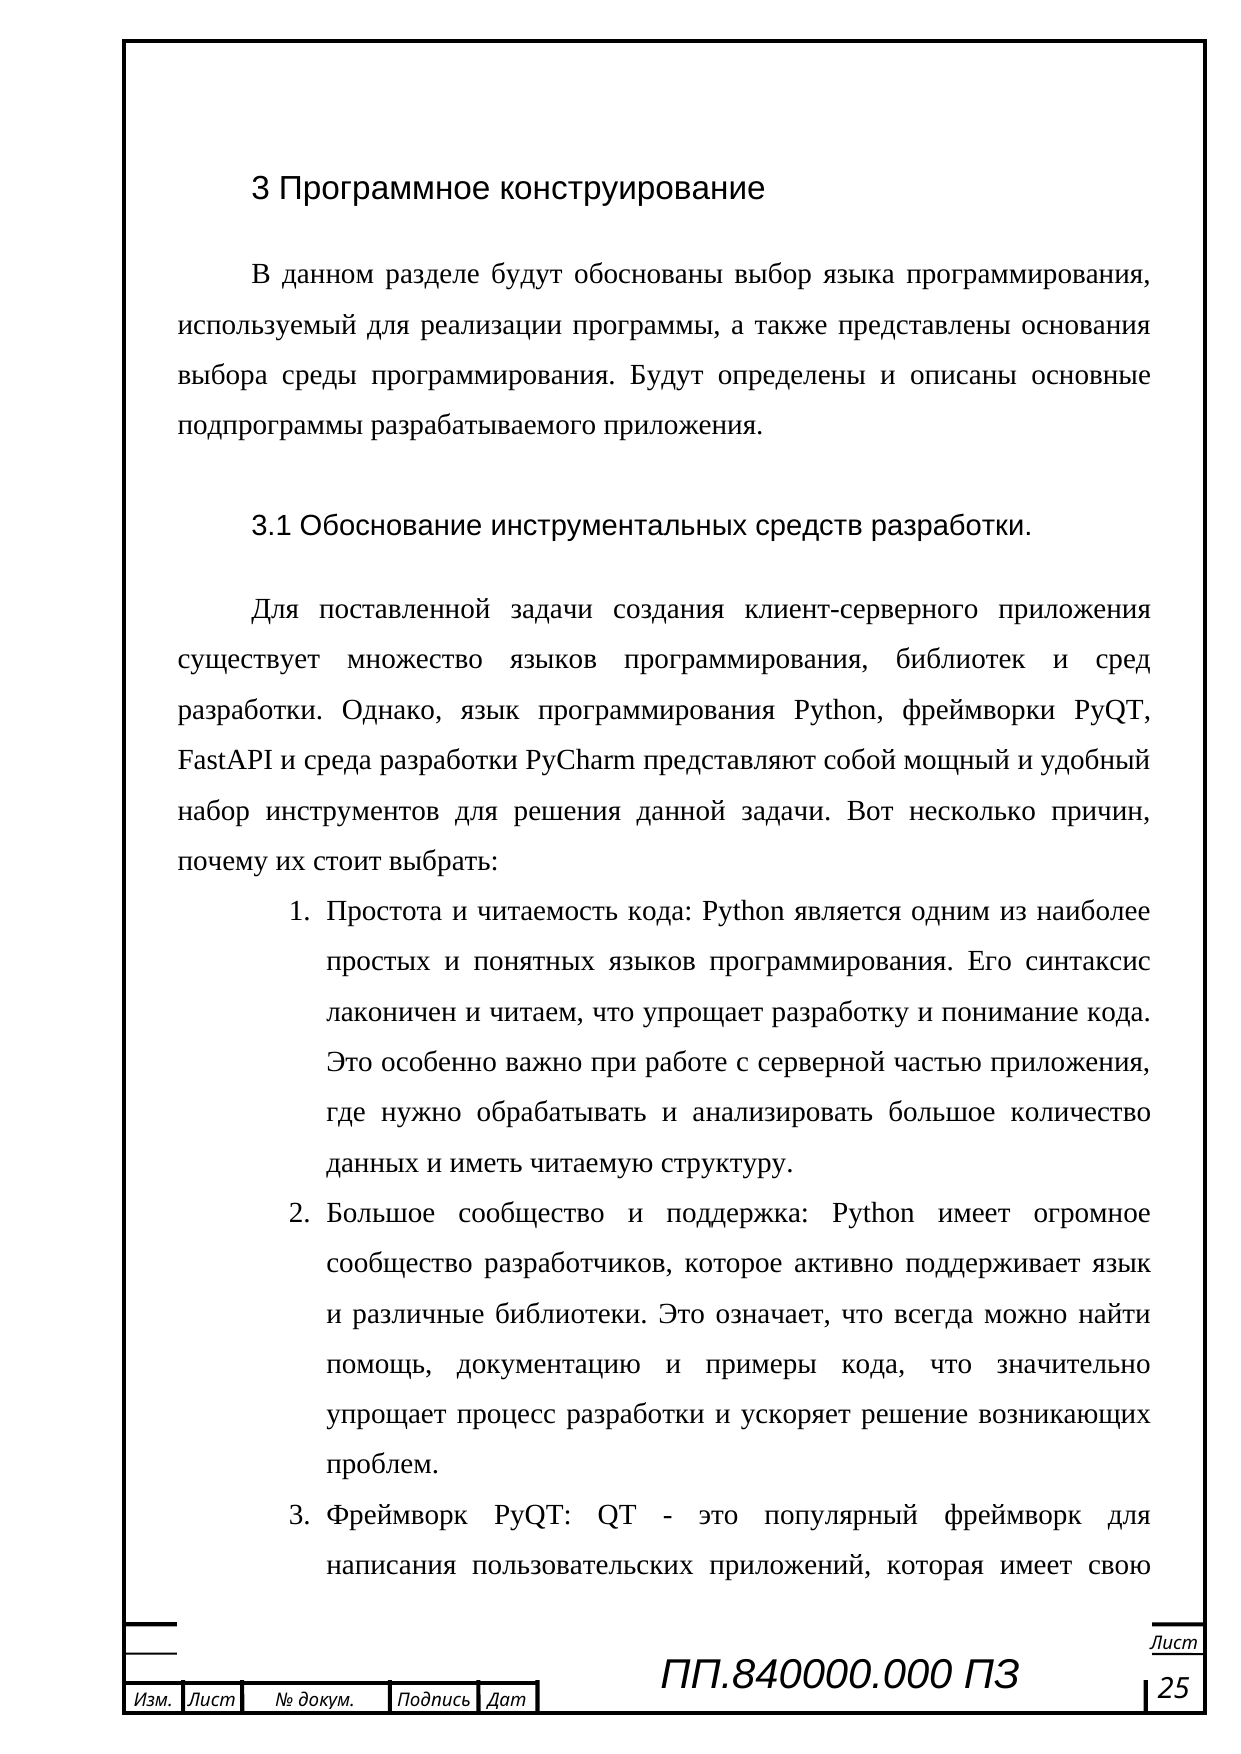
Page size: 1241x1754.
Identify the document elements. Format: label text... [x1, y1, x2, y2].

subtitle 3 Программное конструирование [177, 168, 1152, 207]
list Простота и читаемость кода: Python является одним из наиболее простых и понятных языков программирования. Его синтаксис лаконичен и читаем, что упрощает разработку и понимание кода. Это особенно важно при работе с серверной частью приложения, где нужно обрабатывать и анализировать большое количество данных и иметь читаемую структуру. [288, 893, 1152, 1178]
list Большое сообщество и поддержка: Python имеет огромное сообщество разработчиков, которое активно поддерживает язык и различные библиотеки. Это означает, что всегда можно найти помощь, документацию и примеры кода, что значительно упрощает процесс разработки и ускоряет решение возникающих проблем. [288, 1195, 1152, 1480]
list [288, 1497, 1152, 1581]
subtitle 3.1 Обоснование инструментальных средств разработки. [177, 508, 1152, 541]
text Для поставленной задачи создания клиент-серверного приложения существует множество языков программирования, библиотек и сред разработки. Однако, язык программирования Python, фреймворки PyQT, FastAPI и среда разработки PyCharm представляют собой мощный и удобный набор инструментов для решения данной задачи. Вот несколько причин, почему их стоит выбрать: [177, 591, 1152, 876]
text В данном разделе будут обоснованы выбор языка программирования, используемый для реализации программы, а также представлены основания выбора среды программирования. Будут определены и описаны основные подпрограммы разрабатываемого приложения. [177, 257, 1152, 441]
